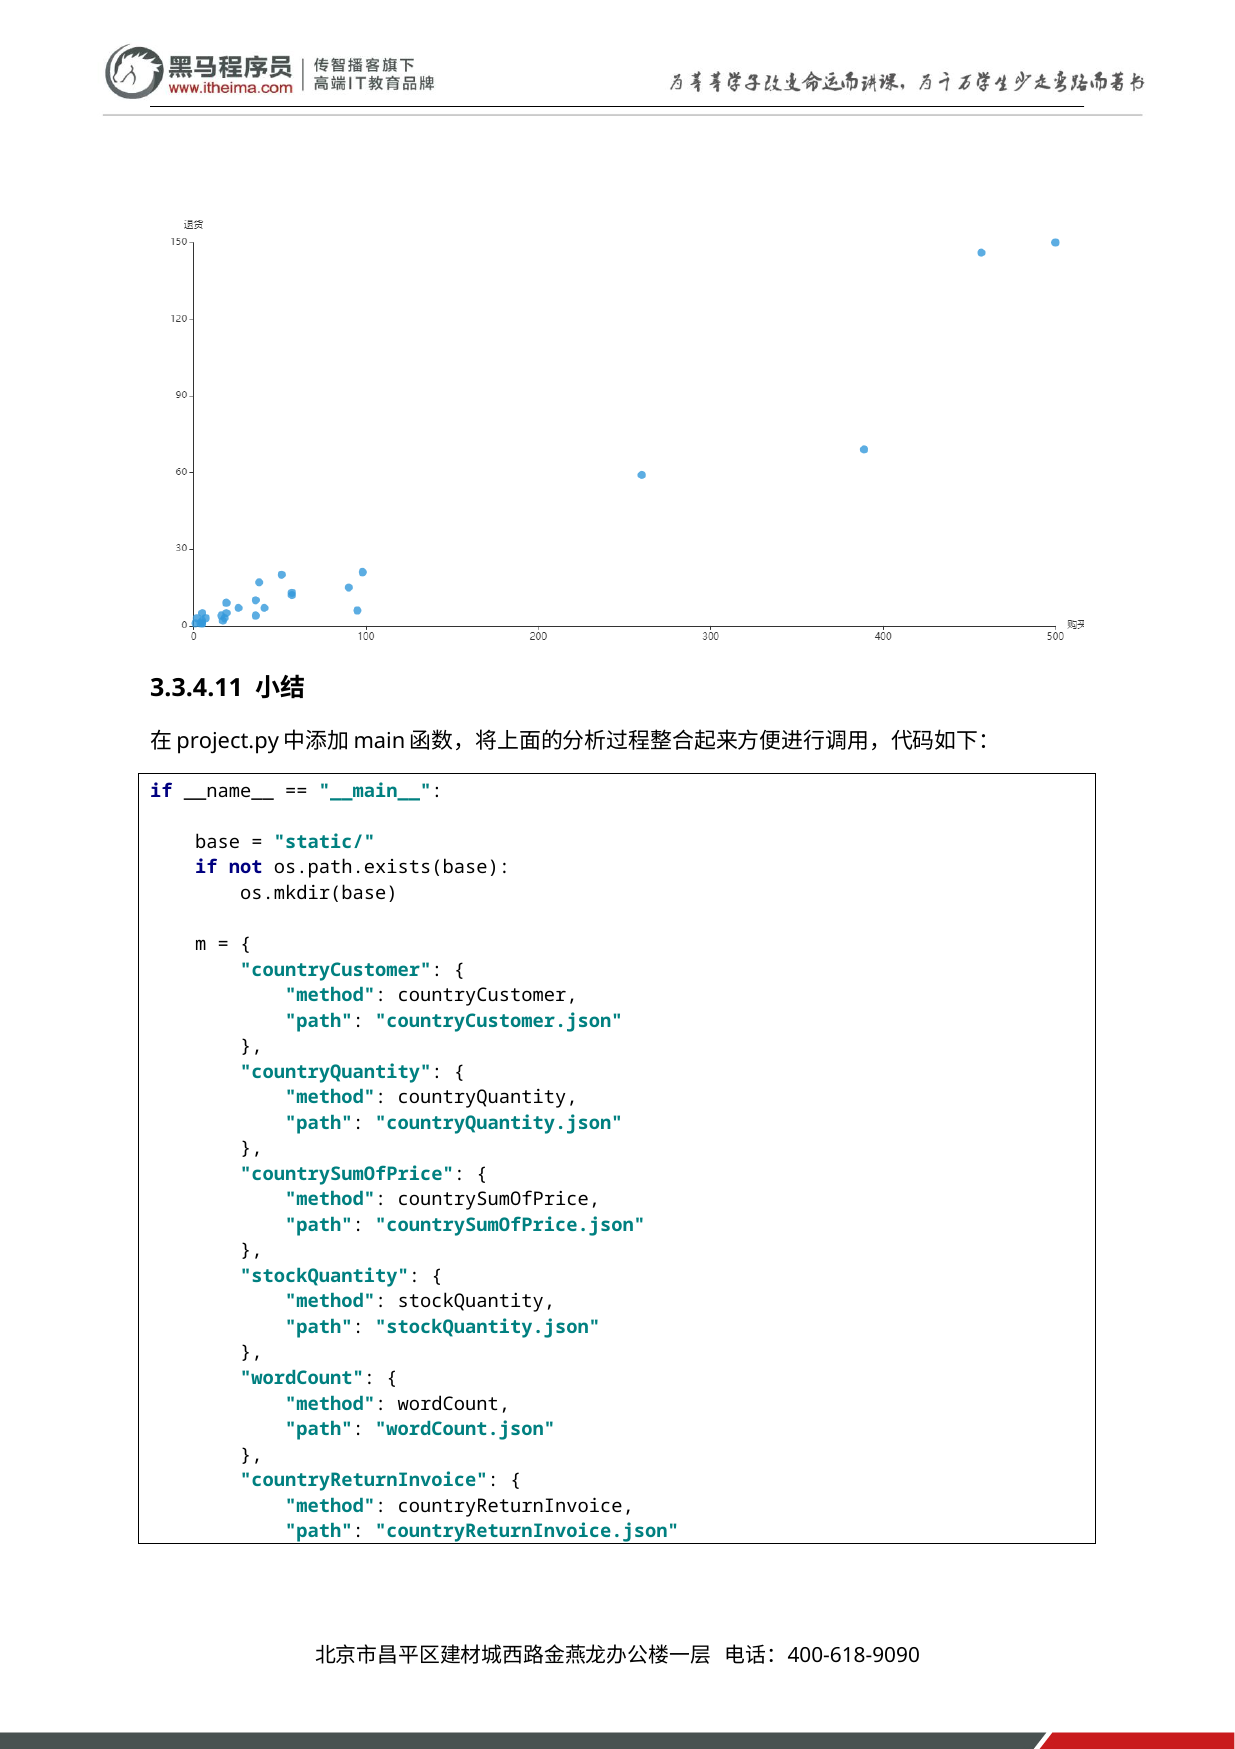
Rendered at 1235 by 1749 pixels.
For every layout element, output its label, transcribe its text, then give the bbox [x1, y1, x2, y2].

text 在project.py中添加main函数，将上面的分析过程整合起来方便进行调用，代码如下： [150, 723, 1084, 754]
subtitle 小结 [150, 668, 1084, 704]
picture [150, 191, 1084, 649]
picture [0, 0, 1235, 123]
picture [0, 1673, 1235, 1749]
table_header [139, 774, 1095, 1543]
